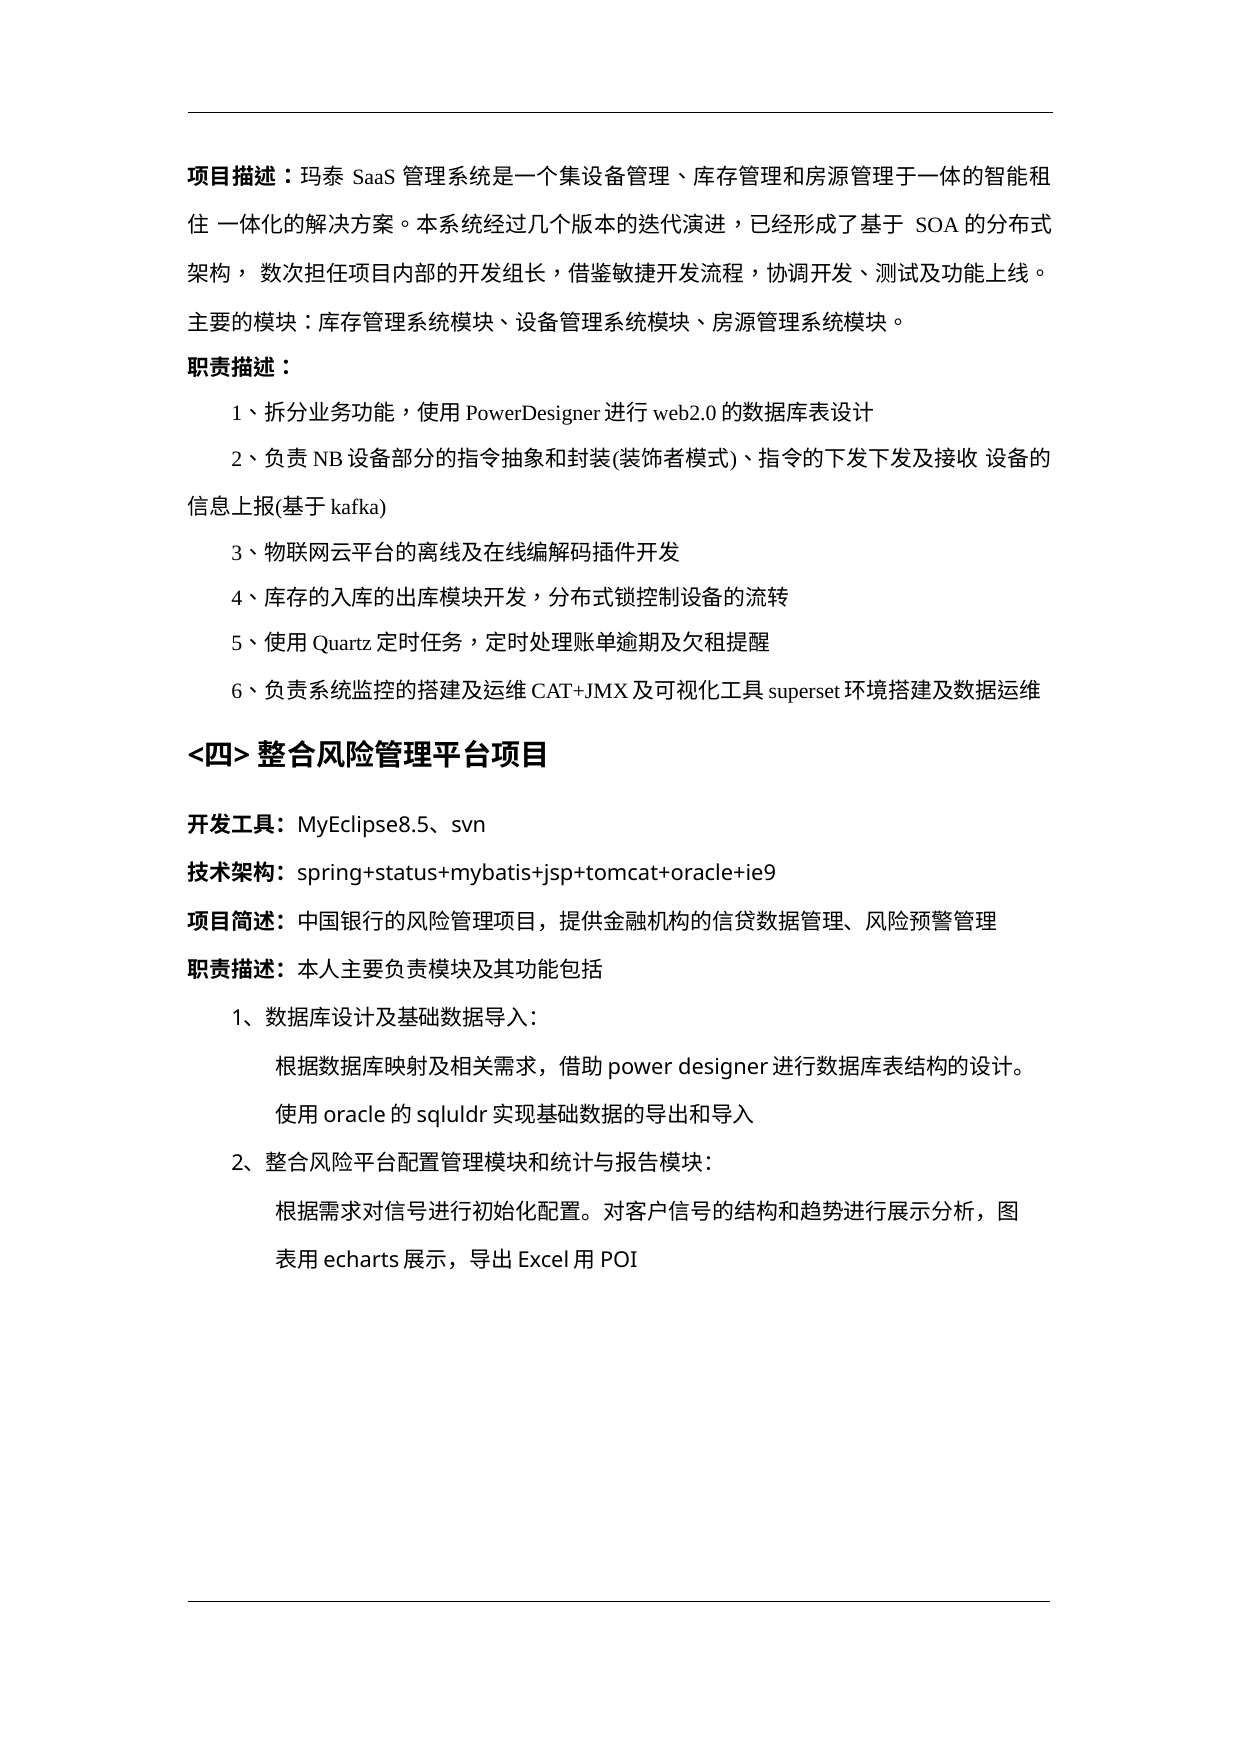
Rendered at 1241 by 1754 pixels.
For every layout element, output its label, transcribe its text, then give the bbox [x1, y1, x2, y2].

text 技术架构：spring+status+mybatis+jsp+tomcat+oracle+ie9 [187, 855, 1053, 887]
text 职责描述： [187, 352, 1053, 384]
text 2、负责NB设备部分的指令抽象和封装(装饰者模式)、指令的下发下发及接收 设备的信息上报(基于kafka) [187, 442, 1053, 523]
text 1、数据库设计及基础数据导入： [187, 1000, 1053, 1032]
text 表用echarts展示，导出Excel用POI [187, 1242, 1053, 1274]
text 职责描述：本人主要负责模块及其功能包括 [187, 952, 1053, 984]
text 根据数据库映射及相关需求，借助power designer进行数据库表结构的设计。 [231, 1048, 1053, 1081]
text 6、负责系统监控的搭建及运维CAT+JMX及可视化工具superset环境搭建及数据运维 [187, 672, 1053, 705]
text 开发工具：MyEclipse8.5、svn [187, 807, 1053, 839]
text <四> 整合风险管理平台项目 [187, 721, 1053, 786]
text 4、库存的入库的出库模块开发，分布式锁控制设备的流转 [187, 582, 1053, 614]
text 使用oracle的sqluldr实现基础数据的导出和导入 [231, 1097, 1053, 1129]
text 1、拆分业务功能，使用PowerDesigner进行web2.0的数据库表设计 [187, 397, 1053, 429]
text 5、使用Quartz定时任务，定时处理账单逾期及欠租提醒 [187, 627, 1053, 659]
text 项目描述：玛泰 SaaS 管理系统是一个集设备管理、库存管理和房源管理于一体的智能租住 一体化的解决方案。本系统经过几个版本的迭代演进，已经形成了基于 SOA 的分布式架构， 数次担任项目内部的开发组长，借鉴敏捷开发流程，协调开发、测试及功能上线。 主要的模块：库存管理系统模块、设备管理系统模块、房源管理系统模块。 [187, 160, 1053, 339]
text 根据需求对信号进行初始化配置。对客户信号的结构和趋势进行展示分析，图 [231, 1193, 1053, 1226]
text 项目简述：中国银行的风险管理项目，提供金融机构的信贷数据管理、风险预警管理 [187, 903, 1053, 936]
text 3、物联网云平台的离线及在线编解码插件开发 [187, 536, 1053, 569]
text 2、整合风险平台配置管理模块和统计与报告模块： [187, 1145, 1053, 1177]
